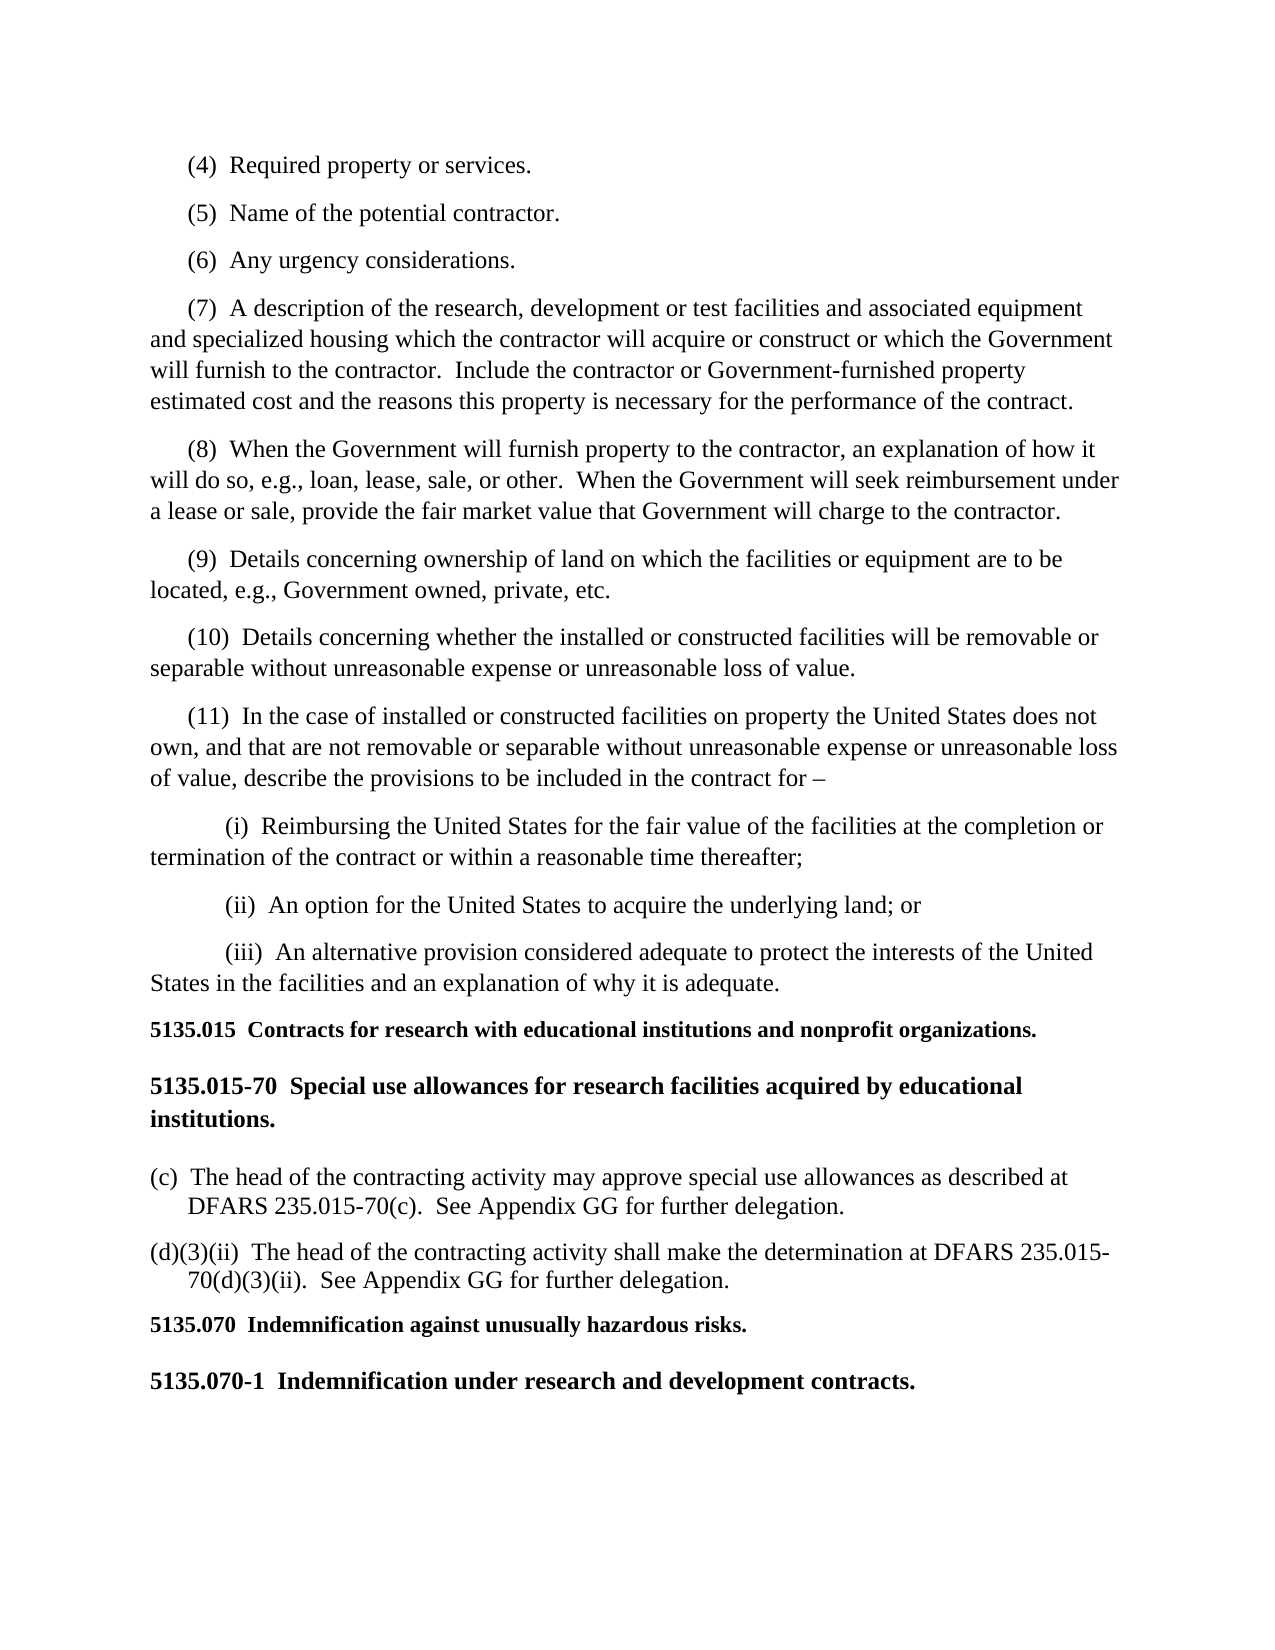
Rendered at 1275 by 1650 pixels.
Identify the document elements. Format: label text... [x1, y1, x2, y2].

list (c) The head of the contracting activity may approve special use allowances as described at DFARS 235.015-70(c). See Appendix GG for further delegation. [150, 1162, 1125, 1220]
subtitle 5135.070 Indemnification against unusually hazardous risks. [150, 1311, 1125, 1337]
list (8) When the Government will furnish property to the contractor, an explanation of how it will do so, e.g., loan, lease, sale, or other. When the Government will seek reimbursement under a lease or sale, provide the fair market value that Government will charge to the contractor. [150, 434, 1125, 525]
subtitle 5135.015 Contracts for research with educational institutions and nonprofit organizations. [150, 1016, 1125, 1043]
list (9) Details concerning ownership of land on which the facilities or equipment are to be located, e.g., Government owned, private, etc. [150, 544, 1125, 603]
list (5) Name of the potential contractor. [150, 198, 1125, 226]
list (iii) An alternative provision considered adequate to protect the interests of the United States in the facilities and an explanation of why it is adequate. [150, 937, 1125, 997]
list (4) Required property or services. [150, 150, 1125, 179]
list (10) Details concerning whether the installed or constructed facilities will be removable or separable without unreasonable expense or unreasonable loss of value. [150, 622, 1125, 682]
list (i) Reimbursing the United States for the fair value of the facilities at the completion or termination of the contract or within a reasonable time thereafter; [150, 811, 1125, 871]
subtitle 5135.015-70 Special use allowances for research facilities acquired by educational institutions. [150, 1071, 1125, 1133]
list (6) Any urgency considerations. [150, 245, 1125, 274]
list (7) A description of the research, development or test facilities and associated equipment and specialized housing which the contractor will acquire or construct or which the Government will furnish to the contractor. Include the contractor or Government-furnished property estimated cost and the reasons this property is necessary for the performance of the contract. [150, 293, 1125, 415]
list (d)(3)(ii) The head of the contracting activity shall make the determination at DFARS 235.015-70(d)(3)(ii). See Appendix GG for further delegation. [150, 1237, 1125, 1294]
list (11) In the case of installed or constructed facilities on property the United States does not own, and that are not removable or separable without unreasonable expense or unreasonable loss of value, describe the provisions to be included in the contract for – [150, 701, 1125, 792]
subtitle 5135.070-1 Indemnification under research and development contracts. [150, 1366, 1125, 1395]
list (ii) An option for the United States to acquire the underlying land; or [150, 890, 1125, 918]
